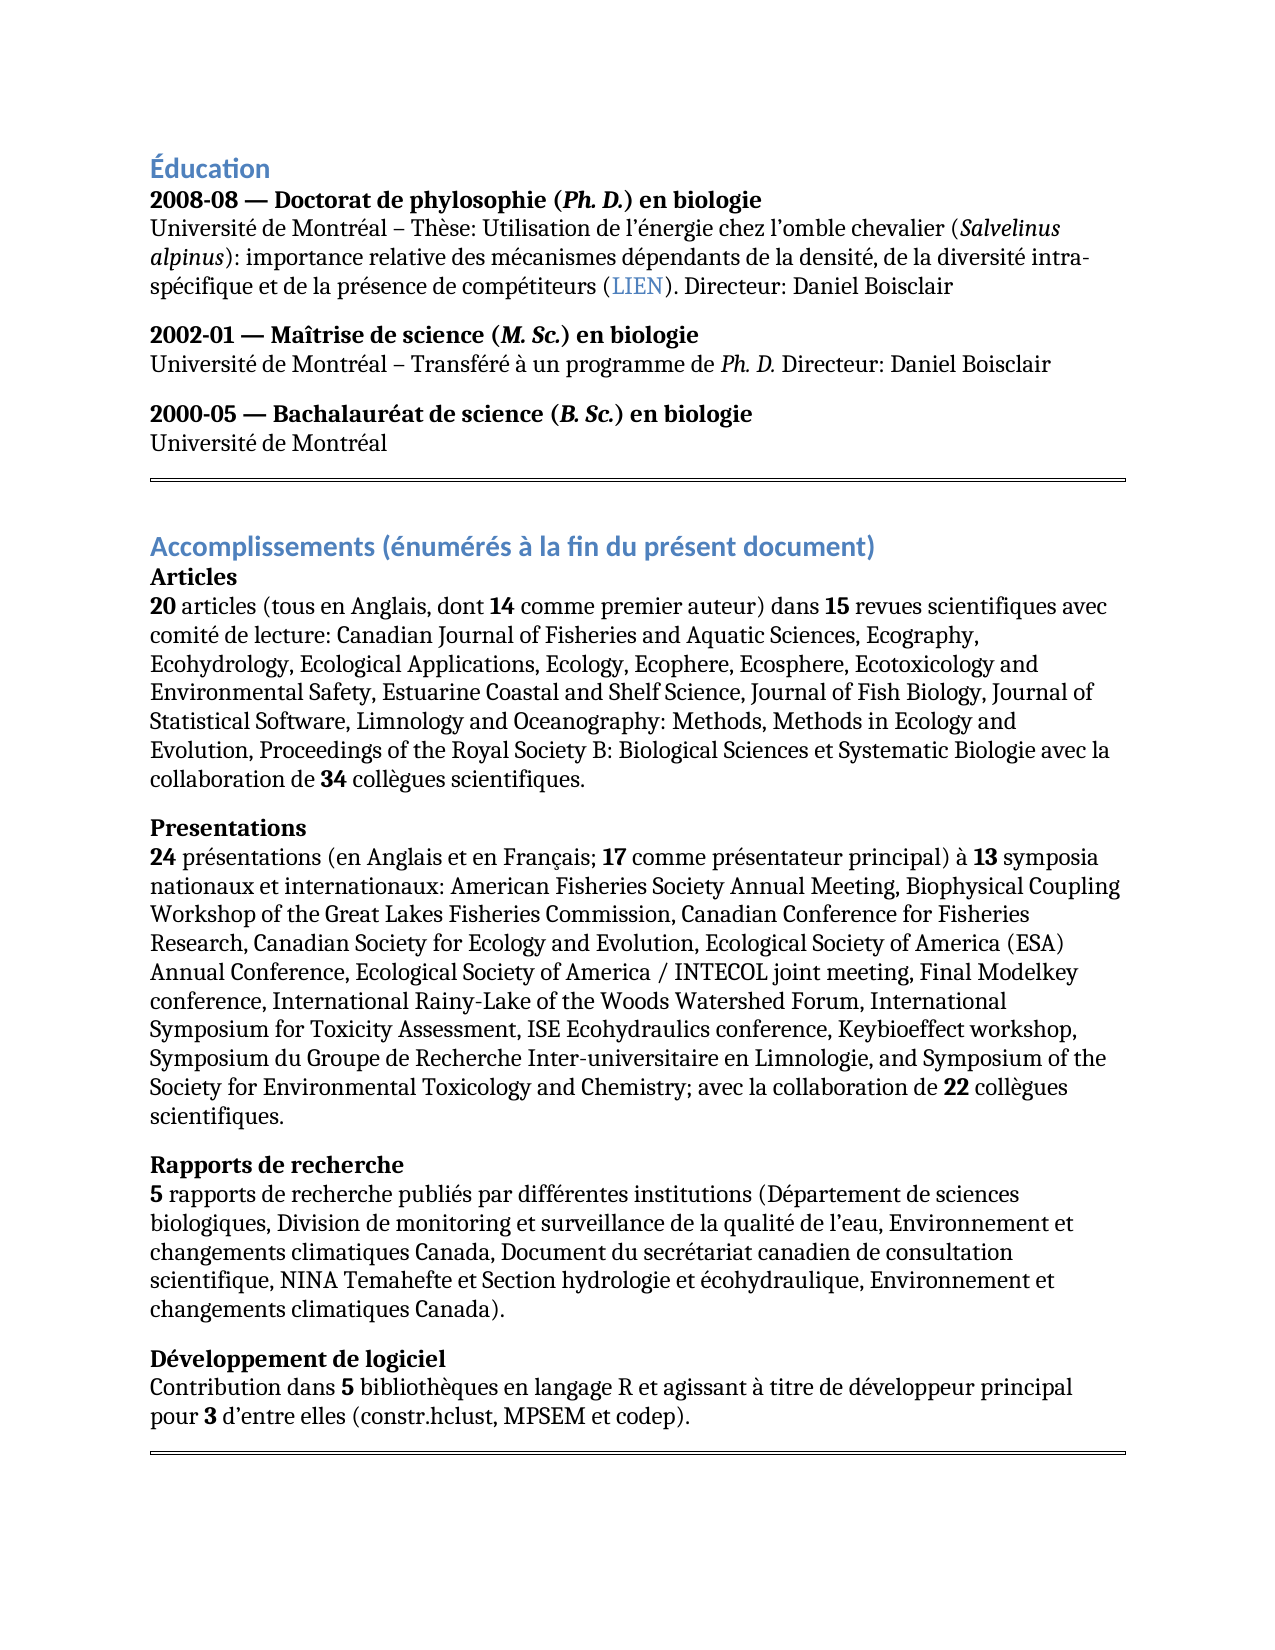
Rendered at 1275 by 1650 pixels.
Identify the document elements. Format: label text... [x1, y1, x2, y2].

text 20 articles (tous en Anglais, dont 14 comme premier auteur) dans 15 revues scientifiques avec comité de lecture: Canadian Journal of Fisheries and Aquatic Sciences, Ecography, Ecohydrology, Ecological Applications, Ecology, Ecophere, Ecosphere, Ecotoxicology and Environmental Safety, Estuarine Coastal and Shelf Science, Journal of Fish Biology, Journal of Statistical Software, Limnology and Oceanography: Methods, Methods in Ecology and Evolution, Proceedings of the Royal Society B: Biological Sciences et Systematic Biologie avec la collaboration de 34 collègues scientifiques. [150, 592, 1125, 793]
text Développement de logiciel [150, 1344, 1125, 1373]
text Presentations [150, 814, 1125, 843]
text Université de Montréal – Thèse: Utilisation de l’énergie chez l’omble chevalier (Salvelinus alpinus): importance relative des mécanismes dépendants de la densité, de la diversité intra-spécifique et de la présence de compétiteurs (LIEN). Directeur: Daniel Boisclair [150, 214, 1125, 301]
text 24 présentations (en Anglais et en Français; 17 comme présentateur principal) à 13 symposia nationaux et internationaux: American Fisheries Society Annual Meeting, Biophysical Coupling Workshop of the Great Lakes Fisheries Commission, Canadian Conference for Fisheries Research, Canadian Society for Ecology and Evolution, Ecological Society of America (ESA) Annual Conference, Ecological Society of America / INTECOL joint meeting, Final Modelkey conference, International Rainy-Lake of the Woods Watershed Forum, International Symposium for Toxicity Assessment, ISE Ecohydraulics conference, Keybioeffect workshop, Symposium du Groupe de Recherche Inter-universitaire en Limnologie, and Symposium of the Society for Environmental Toxicology and Chemistry; avec la collaboration de 22 collègues scientifiques. [150, 843, 1125, 1130]
text Université de Montréal [150, 428, 1125, 457]
subtitle Accomplissements (énumérés à la fin du présent document) [150, 528, 1125, 563]
text 5 rapports de recherche publiés par différentes institutions (Département de sciences biologiques, Division de monitoring et surveillance de la qualité de l’eau, Environnement et changements climatiques Canada, Document du secrétariat canadien de consultation scientifique, NINA Temahefte et Section hydrologie et écohydraulique, Environnement et changements climatiques Canada). [150, 1180, 1125, 1324]
text 2000-05 — Bachalauréat de science (B. Sc.) en biologie [150, 400, 1125, 428]
text Rapports de recherche [150, 1151, 1125, 1180]
text Articles [150, 563, 1125, 592]
text 2008-08 — Doctorat de phylosophie (Ph. D.) en biologie [150, 186, 1125, 214]
text Université de Montréal – Transféré à un programme de Ph. D. Directeur: Daniel Boisclair [150, 350, 1125, 379]
text 2002-01 — Maîtrise de science (M. Sc.) en biologie [150, 321, 1125, 350]
text Contribution dans 5 bibliothèques en langage R et agissant à titre de développeur principal pour 3 d’entre elles (constr.hclust, MPSEM et codep). [150, 1373, 1125, 1431]
subtitle Éducation [150, 150, 1125, 186]
